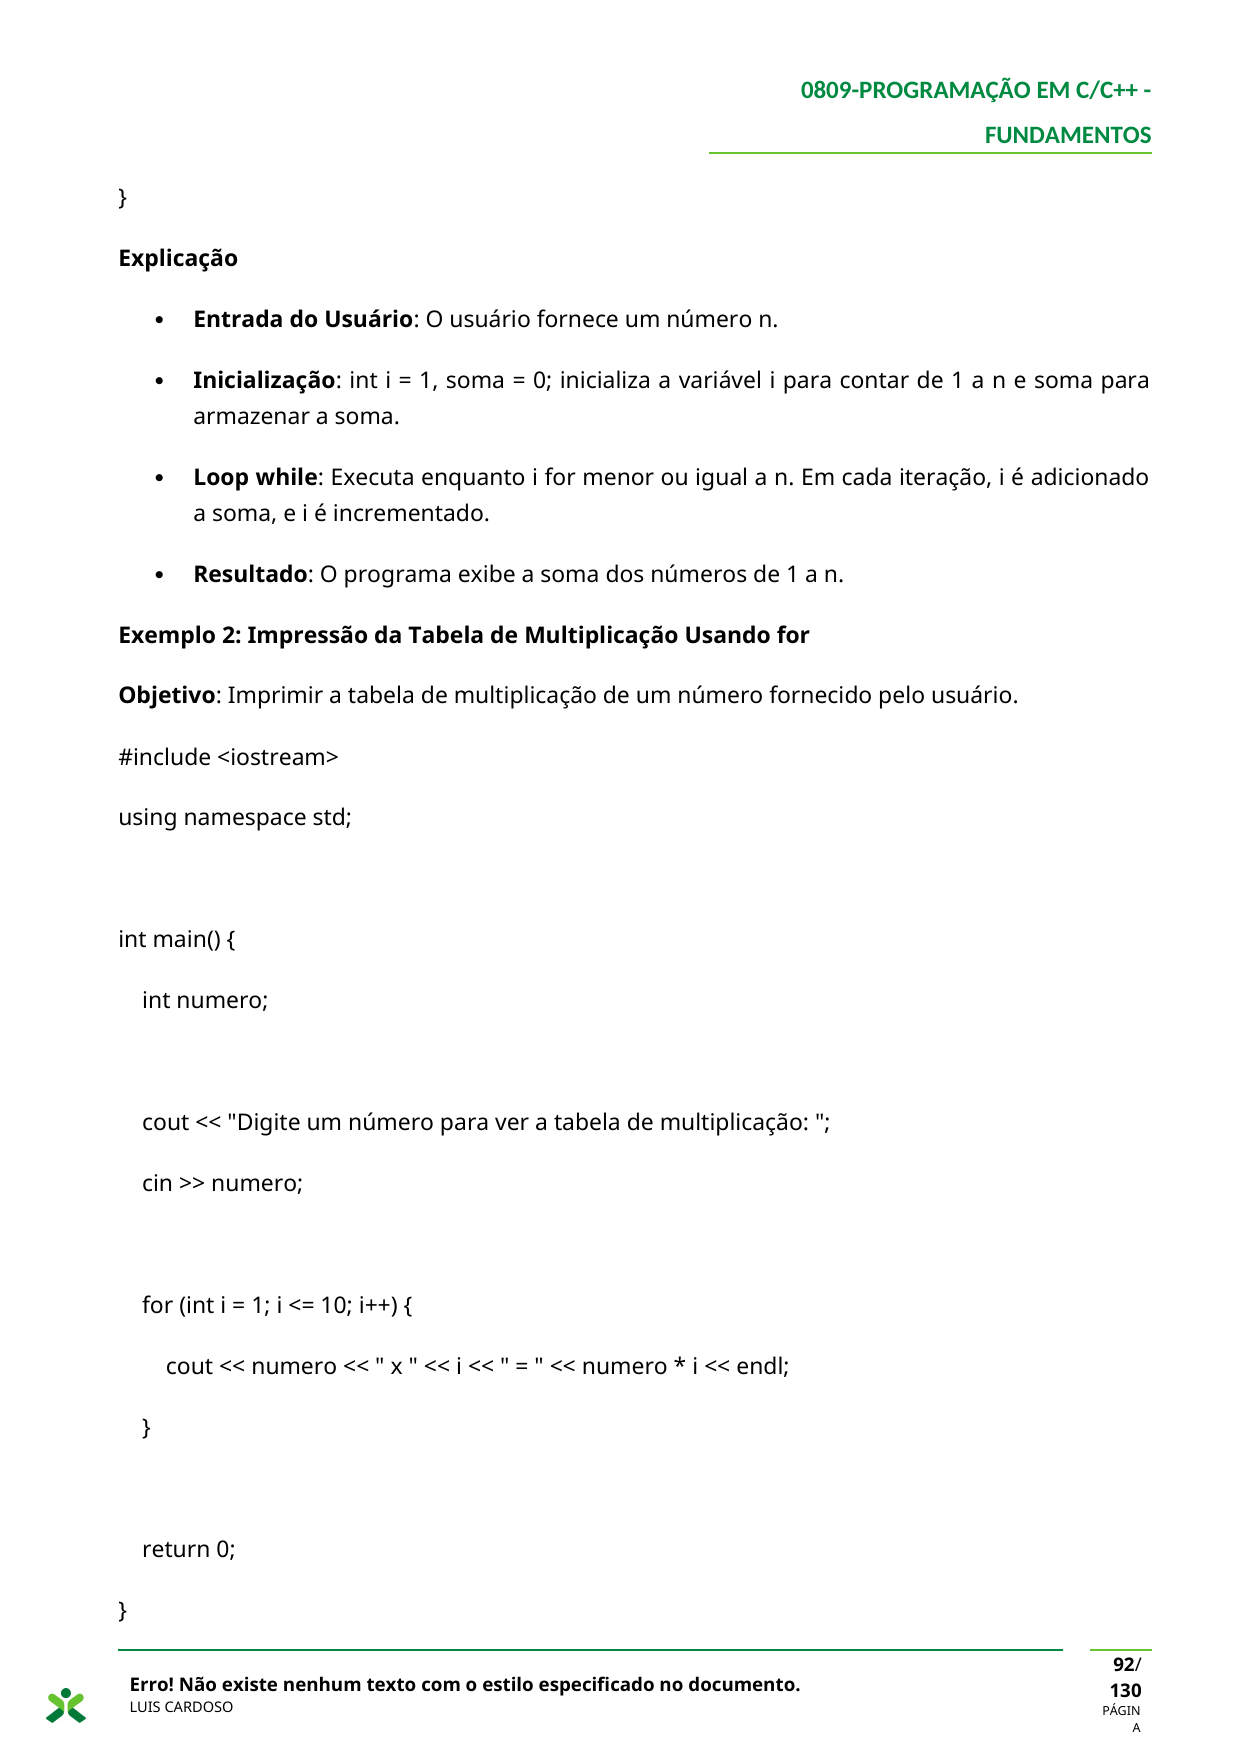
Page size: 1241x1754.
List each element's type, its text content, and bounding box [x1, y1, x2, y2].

text } [118, 181, 1152, 212]
text for (int i = 1; i <= 10; i++) { [118, 1289, 1152, 1320]
text int main() { [118, 923, 1152, 954]
text #include <iostream> [118, 740, 1152, 772]
list Inicialização: int i = 1, soma = 0; inicializa a variável i para contar de 1 a n e soma para armazenar a soma. [156, 364, 1152, 431]
text Explicação [118, 242, 1152, 273]
text } [118, 1593, 1152, 1625]
text return 0; [118, 1533, 1152, 1564]
text cin >> numero; [118, 1167, 1152, 1198]
text } [118, 1411, 1152, 1442]
text using namespace std; [118, 801, 1152, 833]
text Exemplo 2: Impressão da Tabela de Multiplicação Usando for [118, 618, 1152, 650]
picture [46, 1688, 87, 1725]
list Loop while: Executa enquanto i for menor ou igual a n. Em cada iteração, i é adicionado a soma, e i é incrementado. [156, 461, 1152, 528]
list Entrada do Usuário: O usuário fornece um número n. [156, 303, 1152, 334]
text int numero; [118, 984, 1152, 1015]
text cout << numero << " x " << i << " = " << numero * i << endl; [118, 1350, 1152, 1381]
text Objetivo: Imprimir a tabela de multiplicação de um número fornecido pelo usuário. [118, 679, 1152, 711]
list Resultado: O programa exibe a soma dos números de 1 a n. [156, 558, 1152, 589]
text cout << "Digite um número para ver a tabela de multiplicação: "; [118, 1106, 1152, 1137]
